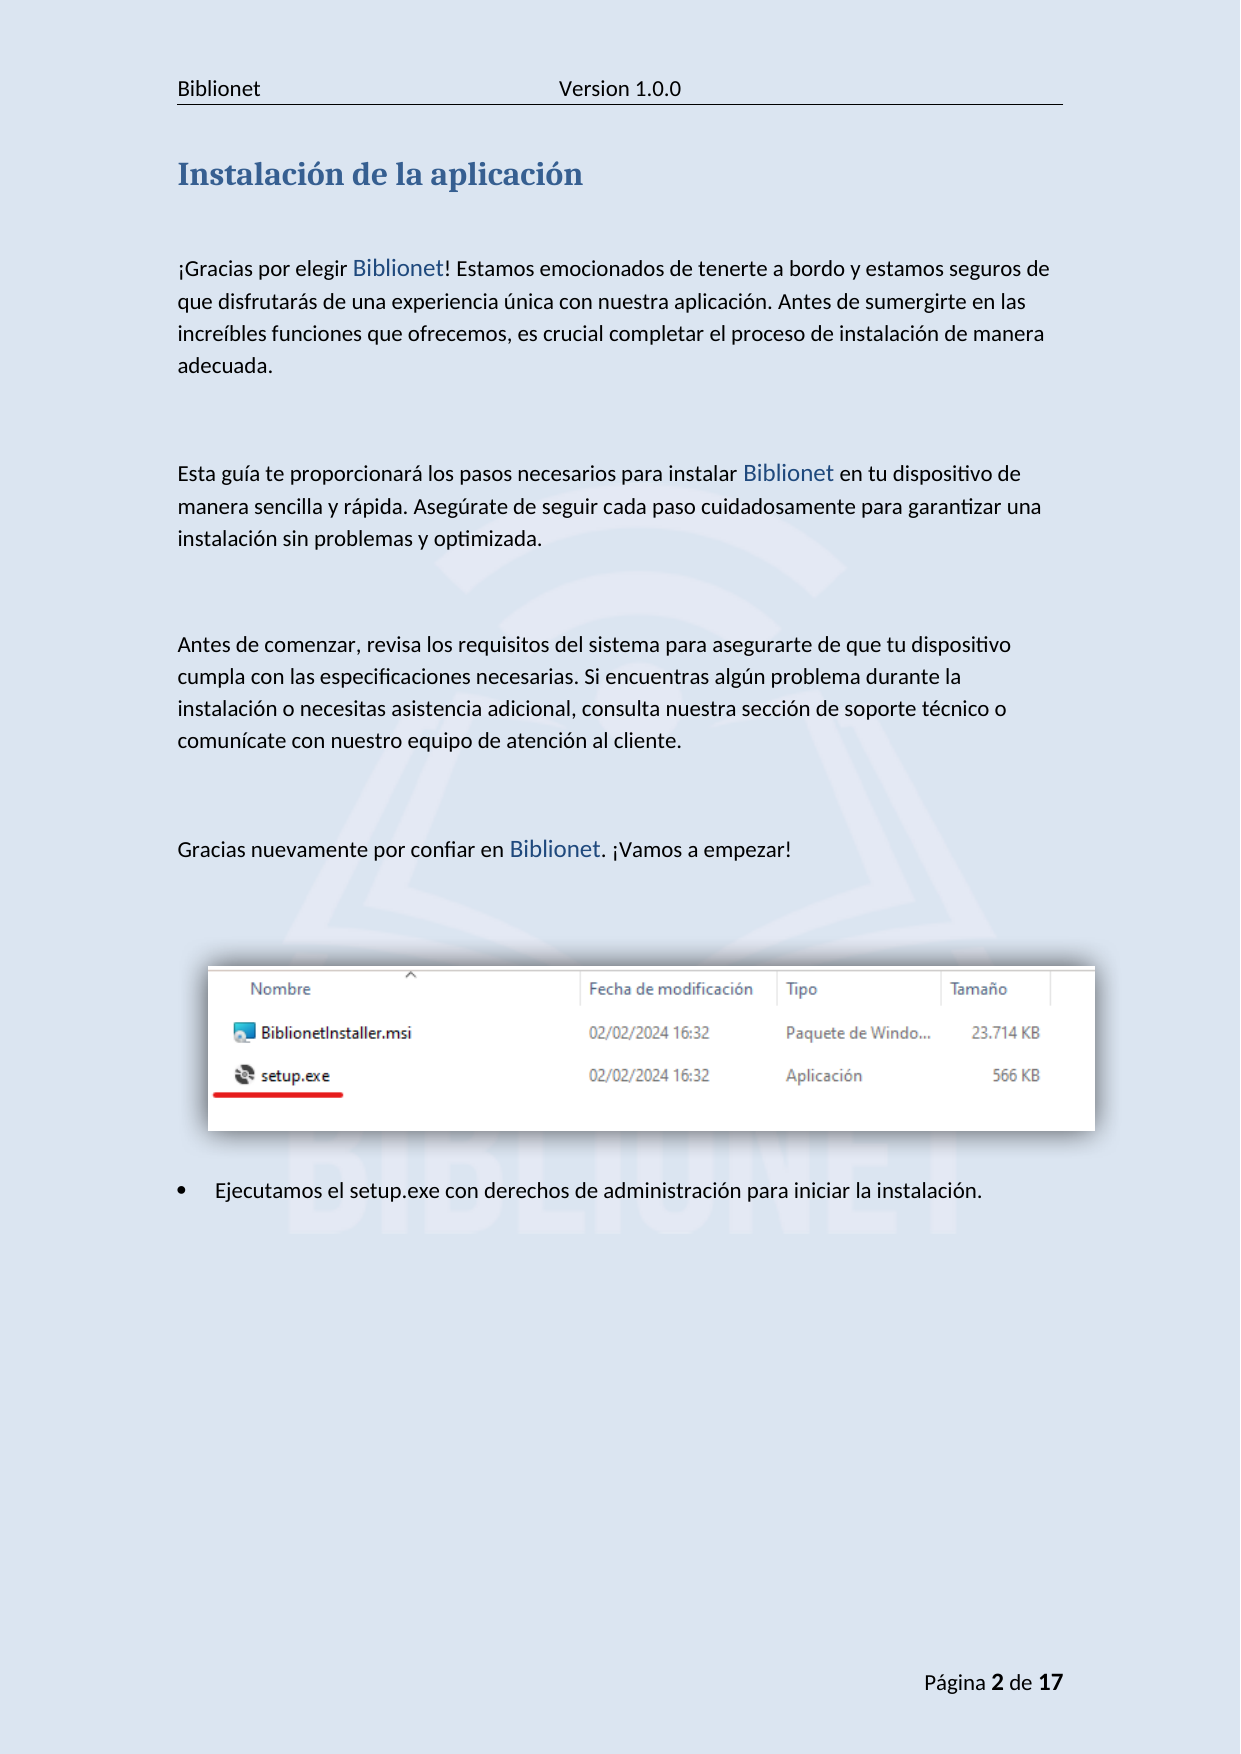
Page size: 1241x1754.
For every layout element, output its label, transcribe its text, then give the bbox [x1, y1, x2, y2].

text Esta guía te proporcionará los pasos necesarios para instalar Biblionet en tu dispositivo de manera sencilla y rápida. Asegúrate de seguir cada paso cuidadosamente para garantizar una instalación sin problemas y optimizada. [177, 457, 1063, 552]
text ¡Gracias por elegir Biblionet! Estamos emocionados de tenerte a bordo y estamos seguros de que disfrutarás de una experiencia única con nuestra aplicación. Antes de sumergirte en las increíbles funciones que ofrecemos, es crucial completar el proceso de instalación de manera adecuada. [177, 252, 1063, 379]
text Antes de comenzar, revisa los requisitos del sistema para asegurarte de que tu dispositivo cumpla con las especificaciones necesarias. Si encuentras algún problema durante la instalación o necesitas asistencia adicional, consulta nuestra sección de soporte técnico o comunícate con nuestro equipo de atención al cliente. [177, 630, 1063, 755]
subtitle Instalación de la aplicación [177, 155, 1063, 193]
picture [208, 966, 1095, 1131]
text Gracias nuevamente por confiar en Biblionet. ¡Vamos a empezar! [177, 833, 1063, 863]
list Ejecutamos el setup.exe con derechos de administración para iniciar la instalación. [177, 1176, 1063, 1204]
